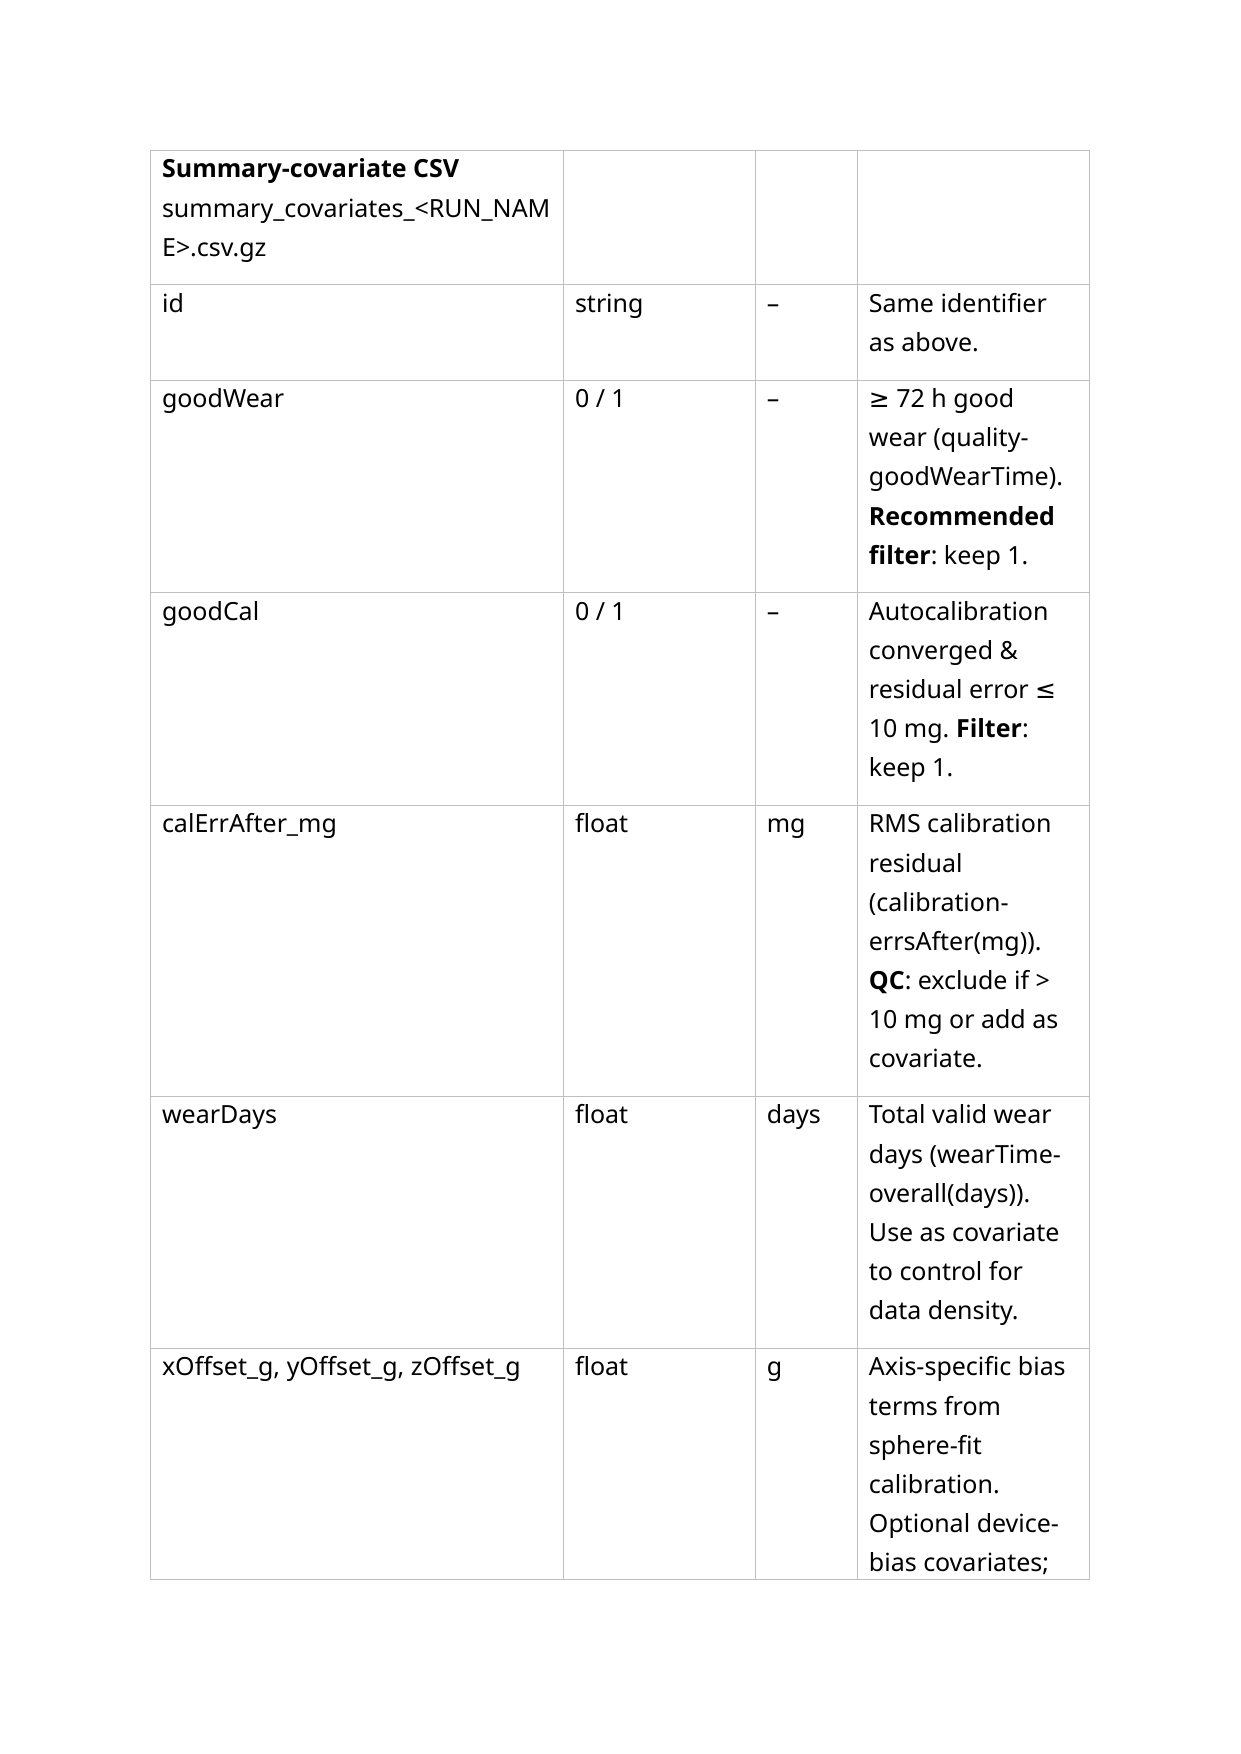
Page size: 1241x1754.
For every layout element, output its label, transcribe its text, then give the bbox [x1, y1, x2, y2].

table_cell ≥ 72 h good wear (quality-goodWearTime). Recommended filter: keep 1. [858, 381, 1089, 592]
table_cell – [756, 381, 857, 592]
table_cell g [756, 1349, 857, 1579]
table_cell float [564, 1349, 755, 1579]
table_cell mg [756, 806, 857, 1096]
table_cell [858, 1349, 1089, 1579]
table_cell goodCal [151, 593, 563, 805]
table_cell days [756, 1097, 857, 1348]
table_cell – [756, 285, 857, 379]
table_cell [151, 1349, 563, 1579]
table_cell Same identifier as above. [858, 285, 1089, 379]
table_cell wearDays [151, 1097, 563, 1348]
table_cell goodWear [151, 381, 563, 592]
table_cell [756, 151, 857, 284]
table_cell Summary-covariate CSV summary_covariates_<RUN_NAME>.csv.gz [151, 151, 563, 284]
table_cell RMS calibration residual (calibration-errsAfter(mg)). QC: exclude if > 10 mg or add as covariate. [858, 806, 1089, 1096]
table_cell 0 / 1 [564, 593, 755, 805]
table_cell id [151, 285, 563, 379]
table_cell string [564, 285, 755, 379]
table_cell Total valid wear days (wearTime-overall(days)). Use as covariate to control for data density. [858, 1097, 1089, 1348]
table_cell 0 / 1 [564, 381, 755, 592]
table_cell – [756, 593, 857, 805]
table_cell [564, 151, 755, 284]
table_cell float [564, 806, 755, 1096]
table_cell [858, 151, 1089, 284]
table_cell float [564, 1097, 755, 1348]
table_cell Autocalibration converged & residual error ≤ 10 mg. Filter: keep 1. [858, 593, 1089, 805]
table_cell calErrAfter_mg [151, 806, 563, 1096]
